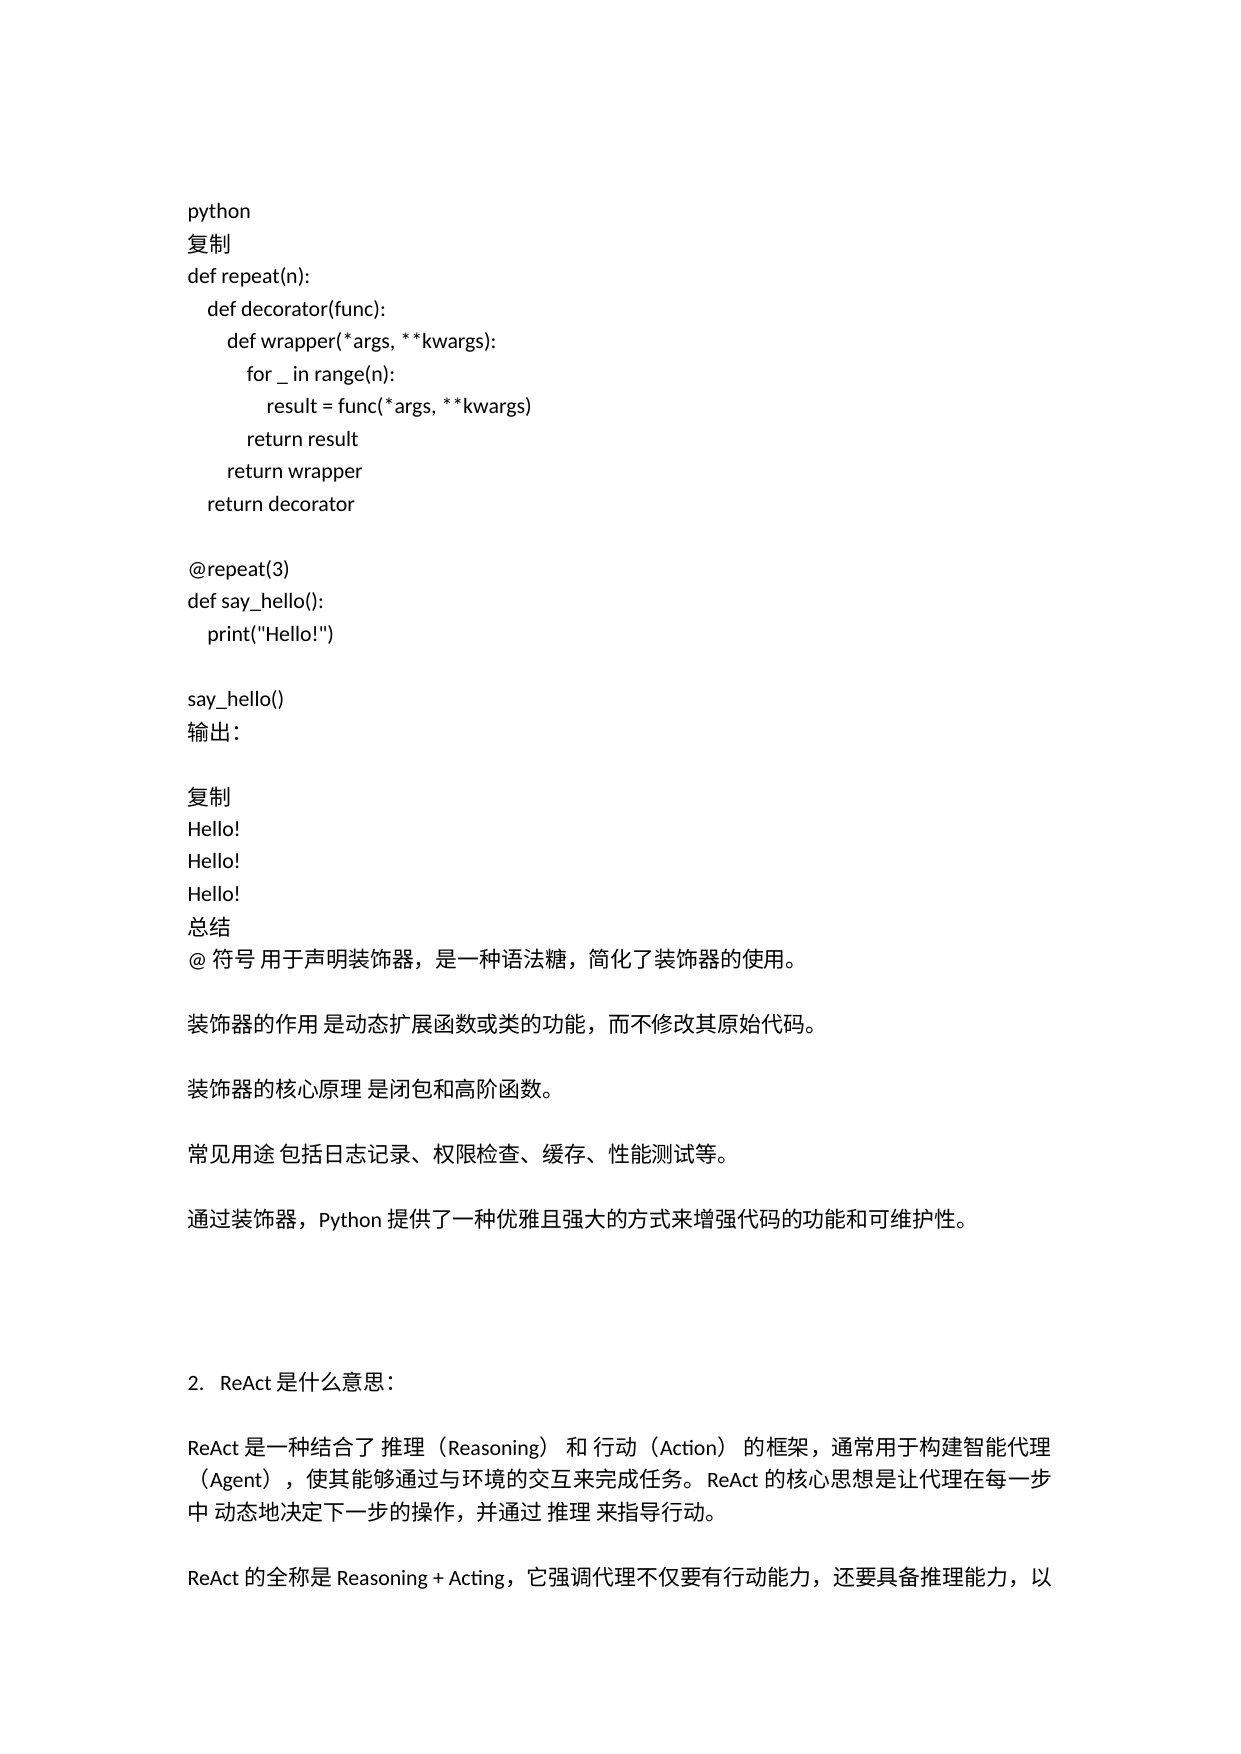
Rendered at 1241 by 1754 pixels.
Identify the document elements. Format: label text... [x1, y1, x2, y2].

list def repeat(n): [187, 259, 1053, 292]
list say_hello() [187, 682, 1053, 714]
list 通过装饰器，Python 提供了一种优雅且强大的方式来增强代码的功能和可维护性。 [187, 1202, 1053, 1234]
list for _ in range(n): [187, 357, 1053, 389]
list 装饰器的作用 是动态扩展函数或类的功能，而不修改其原始代码。 [187, 1007, 1053, 1039]
list return wrapper [187, 454, 1053, 487]
list 常见用途 包括日志记录、权限检查、缓存、性能测试等。 [187, 1137, 1053, 1169]
list 复制 [187, 779, 1053, 812]
list 输出： [187, 714, 1053, 747]
list ReAct是什么意思： [187, 1364, 1053, 1397]
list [187, 1559, 1053, 1592]
list Hello! [187, 877, 1053, 909]
list python [187, 194, 1053, 227]
list 总结 [187, 909, 1053, 942]
list Hello! [187, 844, 1053, 877]
list 复制 [187, 227, 1053, 259]
list def decorator(func): [187, 292, 1053, 324]
list return decorator [187, 487, 1053, 519]
list @repeat(3) [187, 552, 1053, 584]
list print("Hello!") [187, 617, 1053, 649]
list def say_hello(): [187, 584, 1053, 617]
list return result [187, 422, 1053, 454]
list Hello! [187, 812, 1053, 844]
list 装饰器的核心原理 是闭包和高阶函数。 [187, 1072, 1053, 1104]
list ReAct 是一种结合了 推理（Reasoning） 和 行动（Action） 的框架，通常用于构建智能代理（Agent），使其能够通过与环境的交互来完成任务。ReAct 的核心思想是让代理在每一步中 动态地决定下一步的操作，并通过 推理 来指导行动。 [187, 1429, 1053, 1527]
list @ 符号 用于声明装饰器，是一种语法糖，简化了装饰器的使用。 [187, 942, 1053, 974]
list def wrapper(*args, **kwargs): [187, 324, 1053, 357]
list result = func(*args, **kwargs) [187, 389, 1053, 422]
